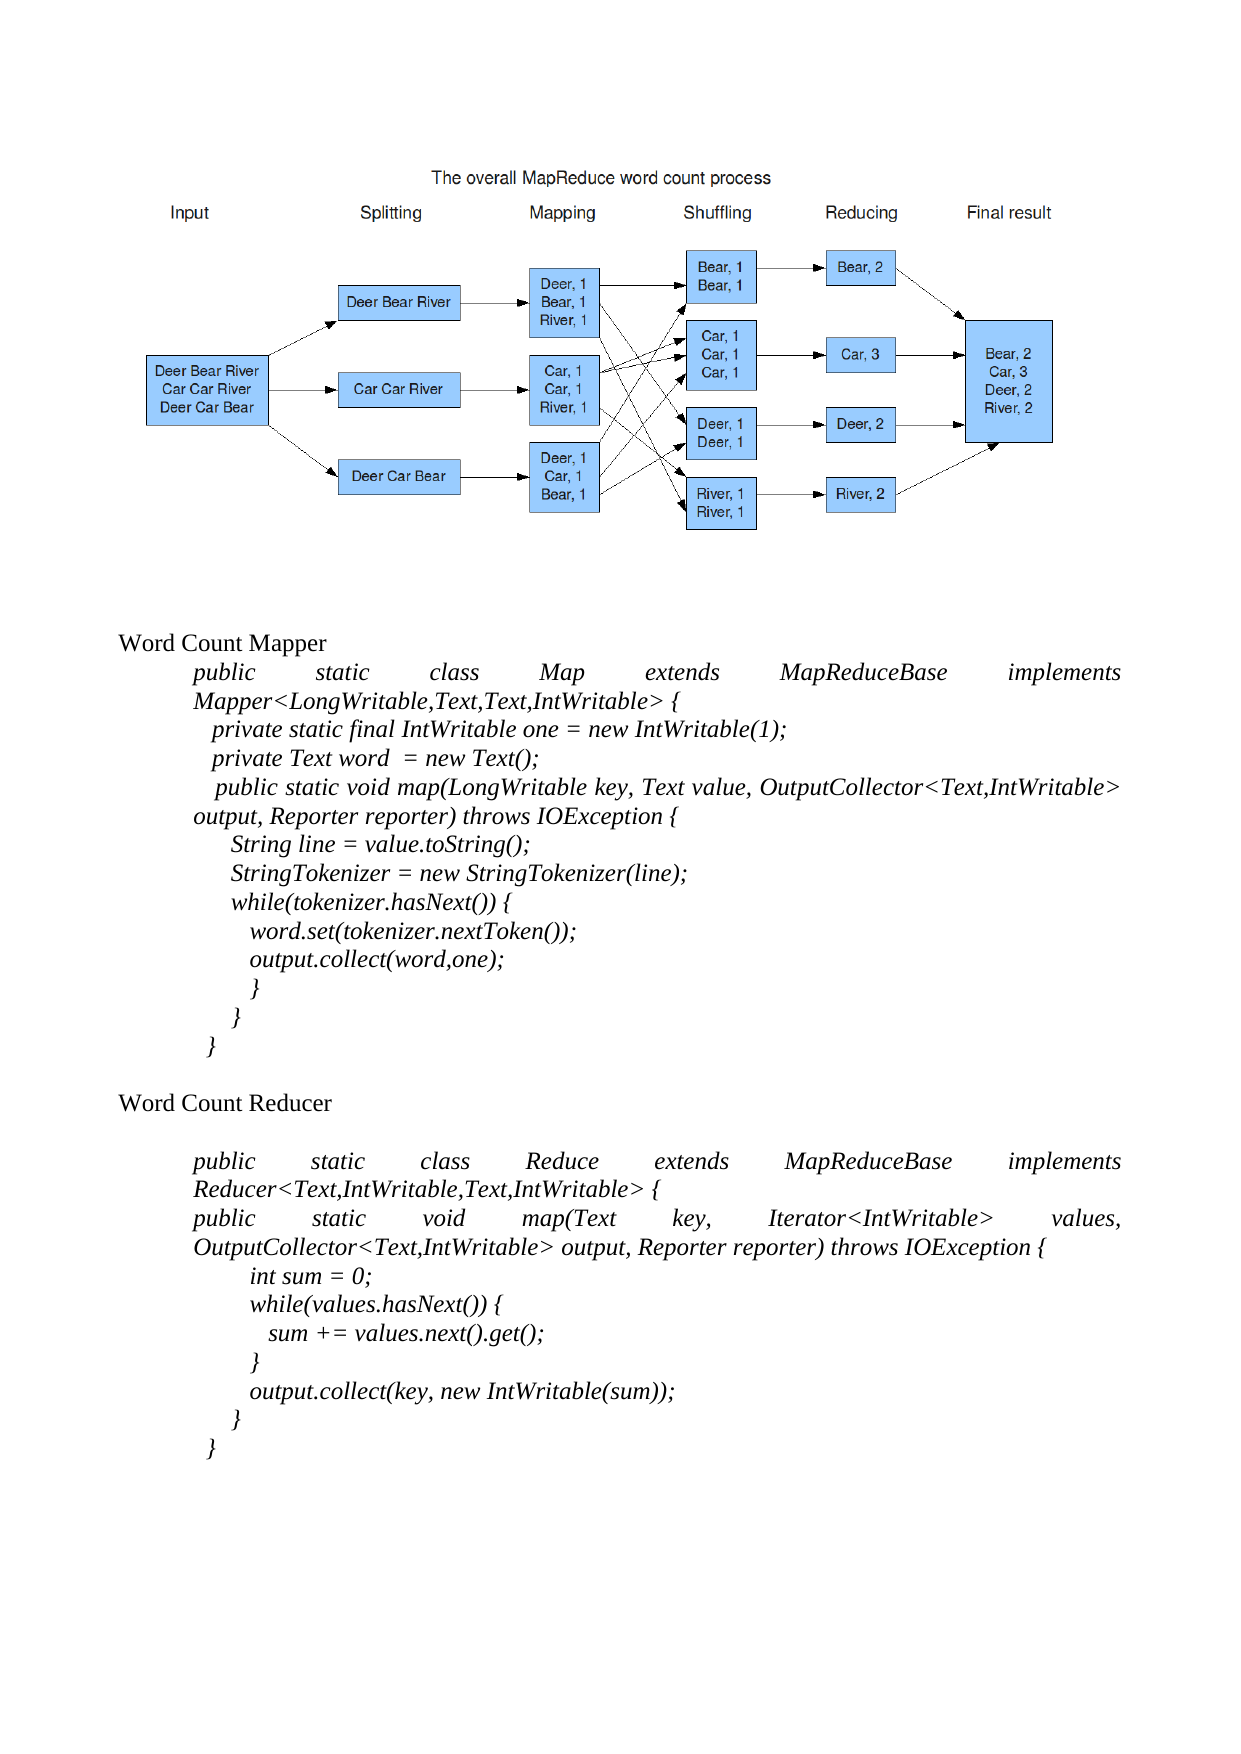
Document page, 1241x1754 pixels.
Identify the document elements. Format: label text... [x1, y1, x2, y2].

text while(values.hasNext()) { [193, 1289, 1122, 1318]
text public static class Reduce extends MapReduceBase implements Reducer<Text,IntWritable,Text,IntWritable> { [193, 1146, 1122, 1203]
text output.collect(key, new IntWritable(sum)); [193, 1376, 1122, 1404]
text StringTokenizer = new StringTokenizer(line); [193, 858, 1122, 887]
text public static void map(LongWritable key, Text value, OutputCollector<Text,IntWritable> output, Reporter reporter) throws IOException { [193, 772, 1122, 829]
text private Text word = new Text(); [193, 743, 1122, 772]
picture [118, 118, 1094, 571]
text int sum = 0; [193, 1261, 1122, 1289]
text public static class Map extends MapReduceBase implements Mapper<LongWritable,Text,Text,IntWritable> { [193, 657, 1122, 714]
text Word Count Mapper [118, 628, 1122, 657]
text Word Count Reducer [118, 1088, 1122, 1117]
text } [193, 1347, 1122, 1376]
text } [193, 1404, 1122, 1433]
text sum += values.next().get(); [193, 1318, 1122, 1347]
text private static final IntWritable one = new IntWritable(1); [193, 714, 1122, 743]
text String line = value.toString(); [193, 829, 1122, 858]
text public static void map(Text key, Iterator<IntWritable> values, OutputCollector<Text,IntWritable> output, Reporter reporter) throws IOException { [193, 1203, 1122, 1261]
text word.set(tokenizer.nextToken()); [193, 916, 1122, 944]
text } [193, 973, 1122, 1002]
text } [193, 1433, 1122, 1462]
text output.collect(word,one); [193, 944, 1122, 973]
text while(tokenizer.hasNext()) { [193, 887, 1122, 916]
text } [193, 1002, 1122, 1031]
text } [193, 1031, 1122, 1059]
